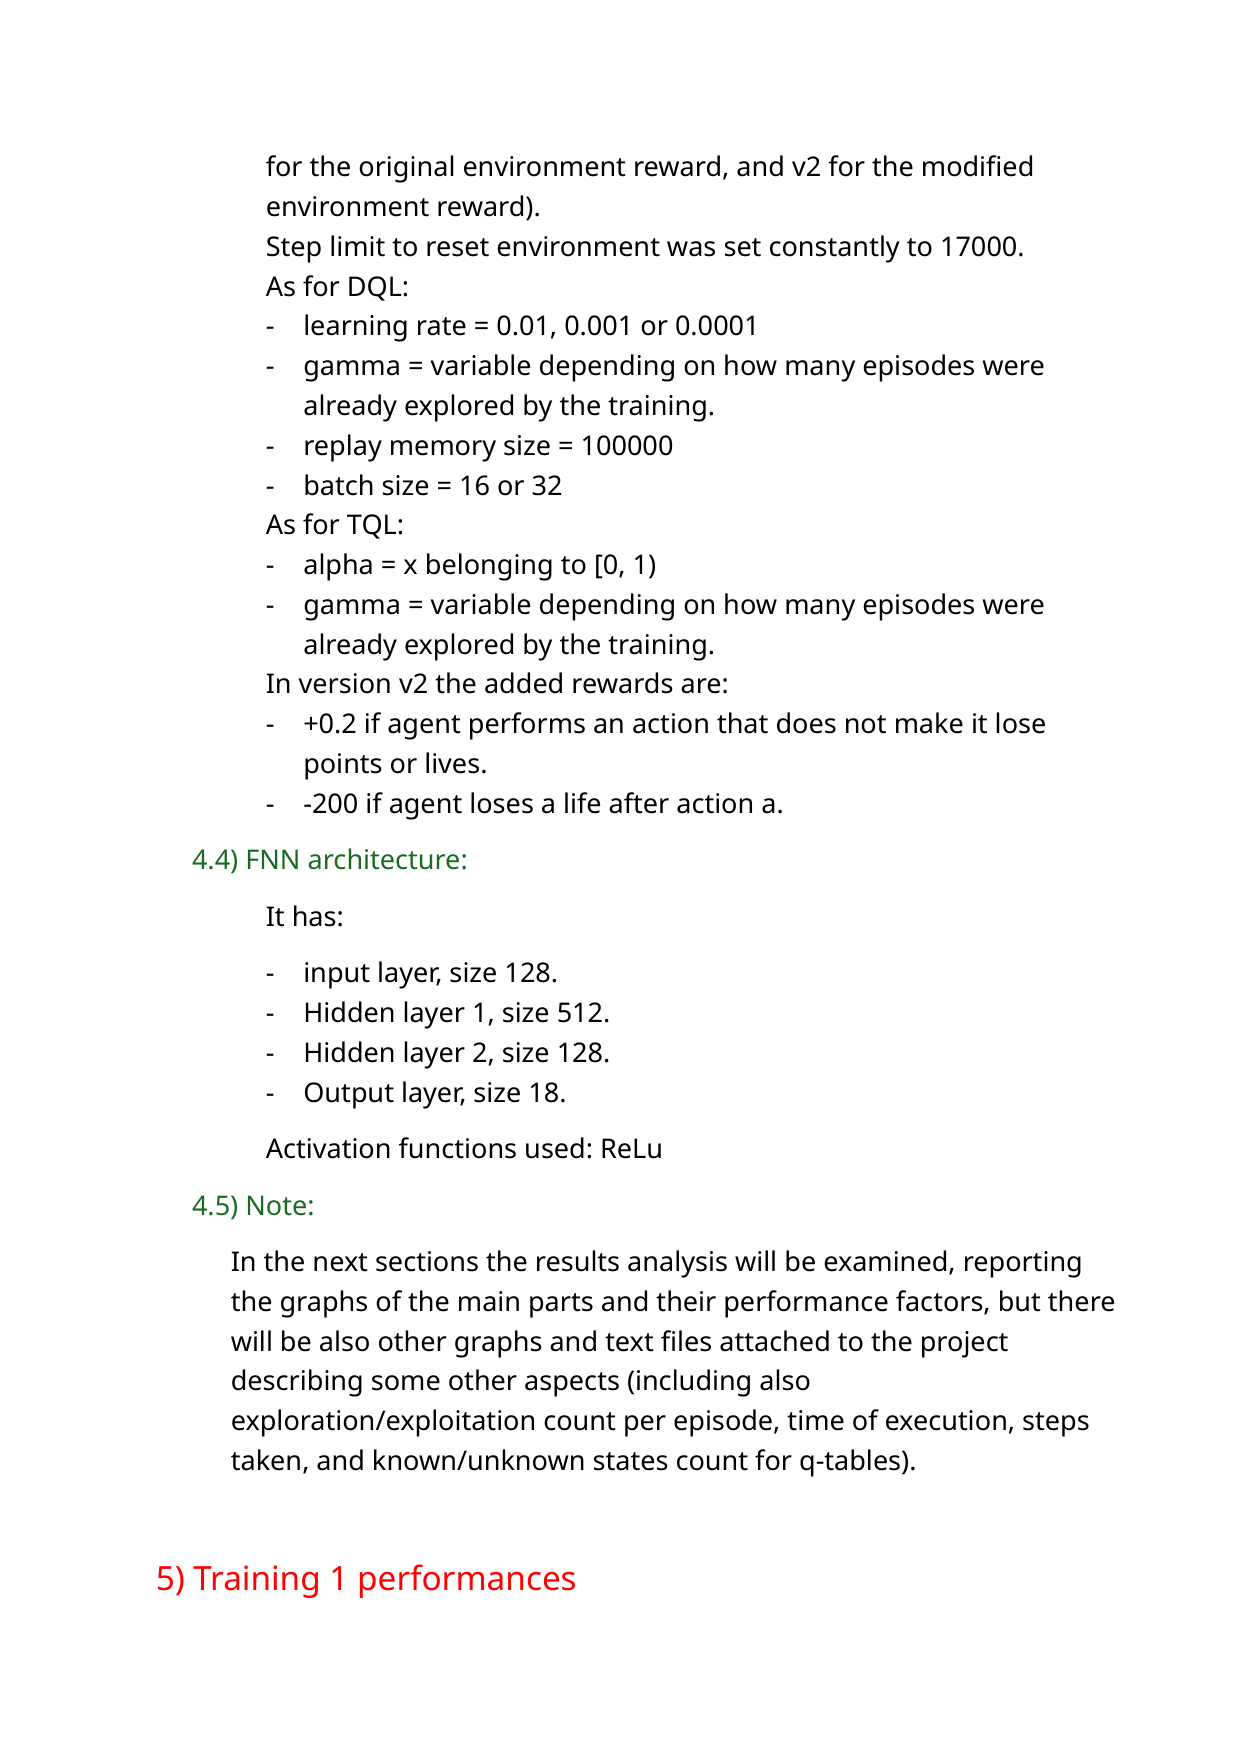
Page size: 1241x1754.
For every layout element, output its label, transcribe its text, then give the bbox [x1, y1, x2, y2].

list Training 1 performances [156, 1554, 1122, 1600]
text In the next sections the results analysis will be examined, reporting the graphs of the main parts and their performance factors, but there will be also other graphs and text files attached to the project describing some other aspects (including also exploration/exploitation count per episode, time of execution, steps taken, and known/unknown states count for q-tables). [231, 1242, 1122, 1478]
list replay memory size = 100000 [266, 426, 1122, 463]
list In version v2 the added rewards are: [266, 665, 1122, 702]
text 4.5) Note: [192, 1186, 1122, 1223]
list learning rate = 0.01, 0.001 or 0.0001 [266, 307, 1122, 344]
list As for TQL: [266, 506, 1122, 543]
list +0.2 if agent performs an action that does not make it lose points or lives. [266, 705, 1122, 781]
text Activation functions used: ReLu [266, 1129, 1122, 1166]
list Output layer, size 18. [266, 1073, 1122, 1110]
list gamma = variable depending on how many episodes were already explored by the training. [266, 585, 1122, 662]
list Step limit to reset environment was set constantly to 17000. [266, 227, 1122, 264]
list Hidden layer 2, size 128. [266, 1033, 1122, 1070]
text It has: [192, 897, 1122, 934]
list alpha = x belonging to [0, 1) [266, 546, 1122, 582]
text 4.4) FNN architecture: [192, 841, 1122, 878]
list -200 if agent loses a life after action a. [266, 784, 1122, 821]
list As for DQL: [266, 267, 1122, 304]
list batch size = 16 or 32 [266, 466, 1122, 503]
list input layer, size 128. [266, 954, 1122, 991]
list Hidden layer 1, size 512. [266, 993, 1122, 1030]
list gamma = variable depending on how many episodes were already explored by the training. [266, 347, 1122, 423]
